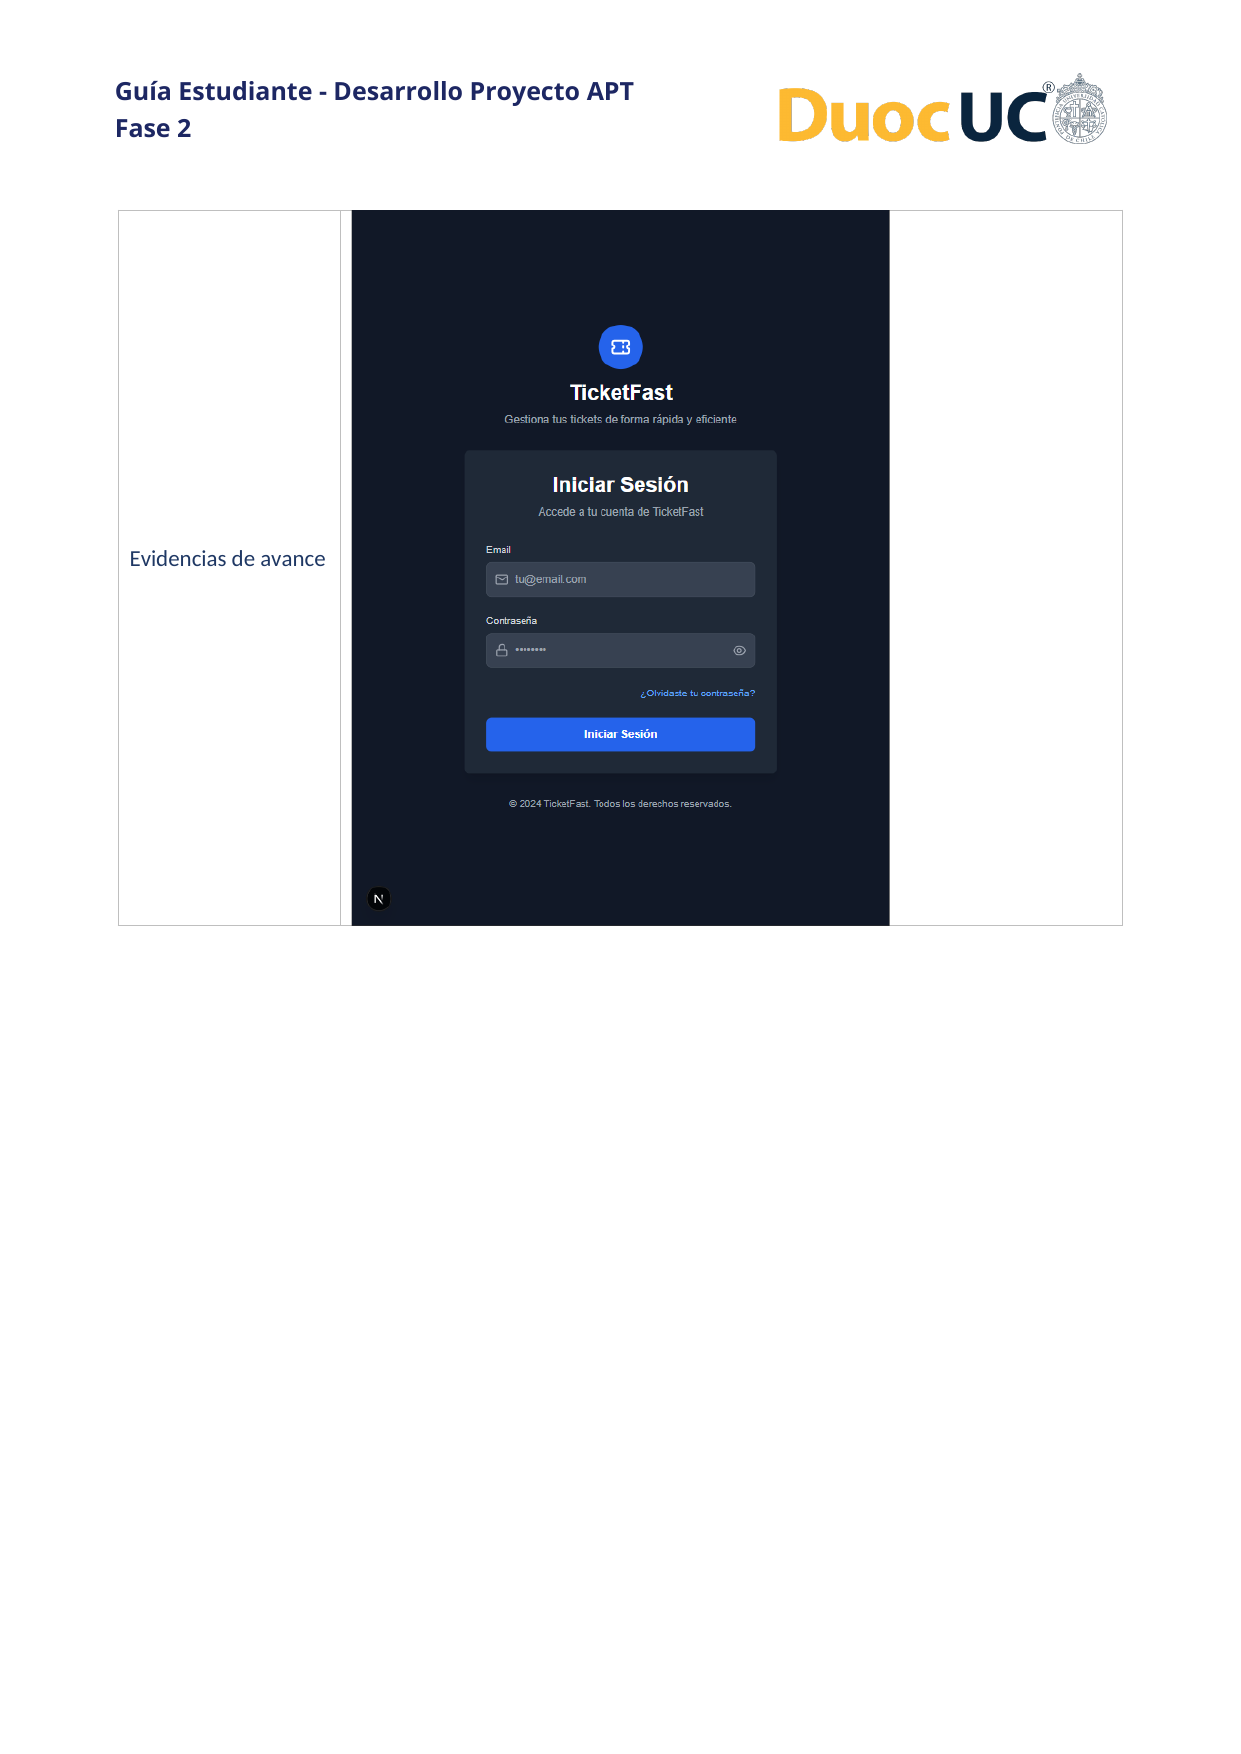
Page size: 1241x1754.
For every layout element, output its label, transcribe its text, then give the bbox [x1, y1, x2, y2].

table_cell [890, 211, 1122, 925]
table_cell Evidencias de avance [119, 211, 340, 925]
table_cell [341, 211, 351, 925]
picture [351, 210, 890, 926]
picture [779, 73, 1107, 144]
